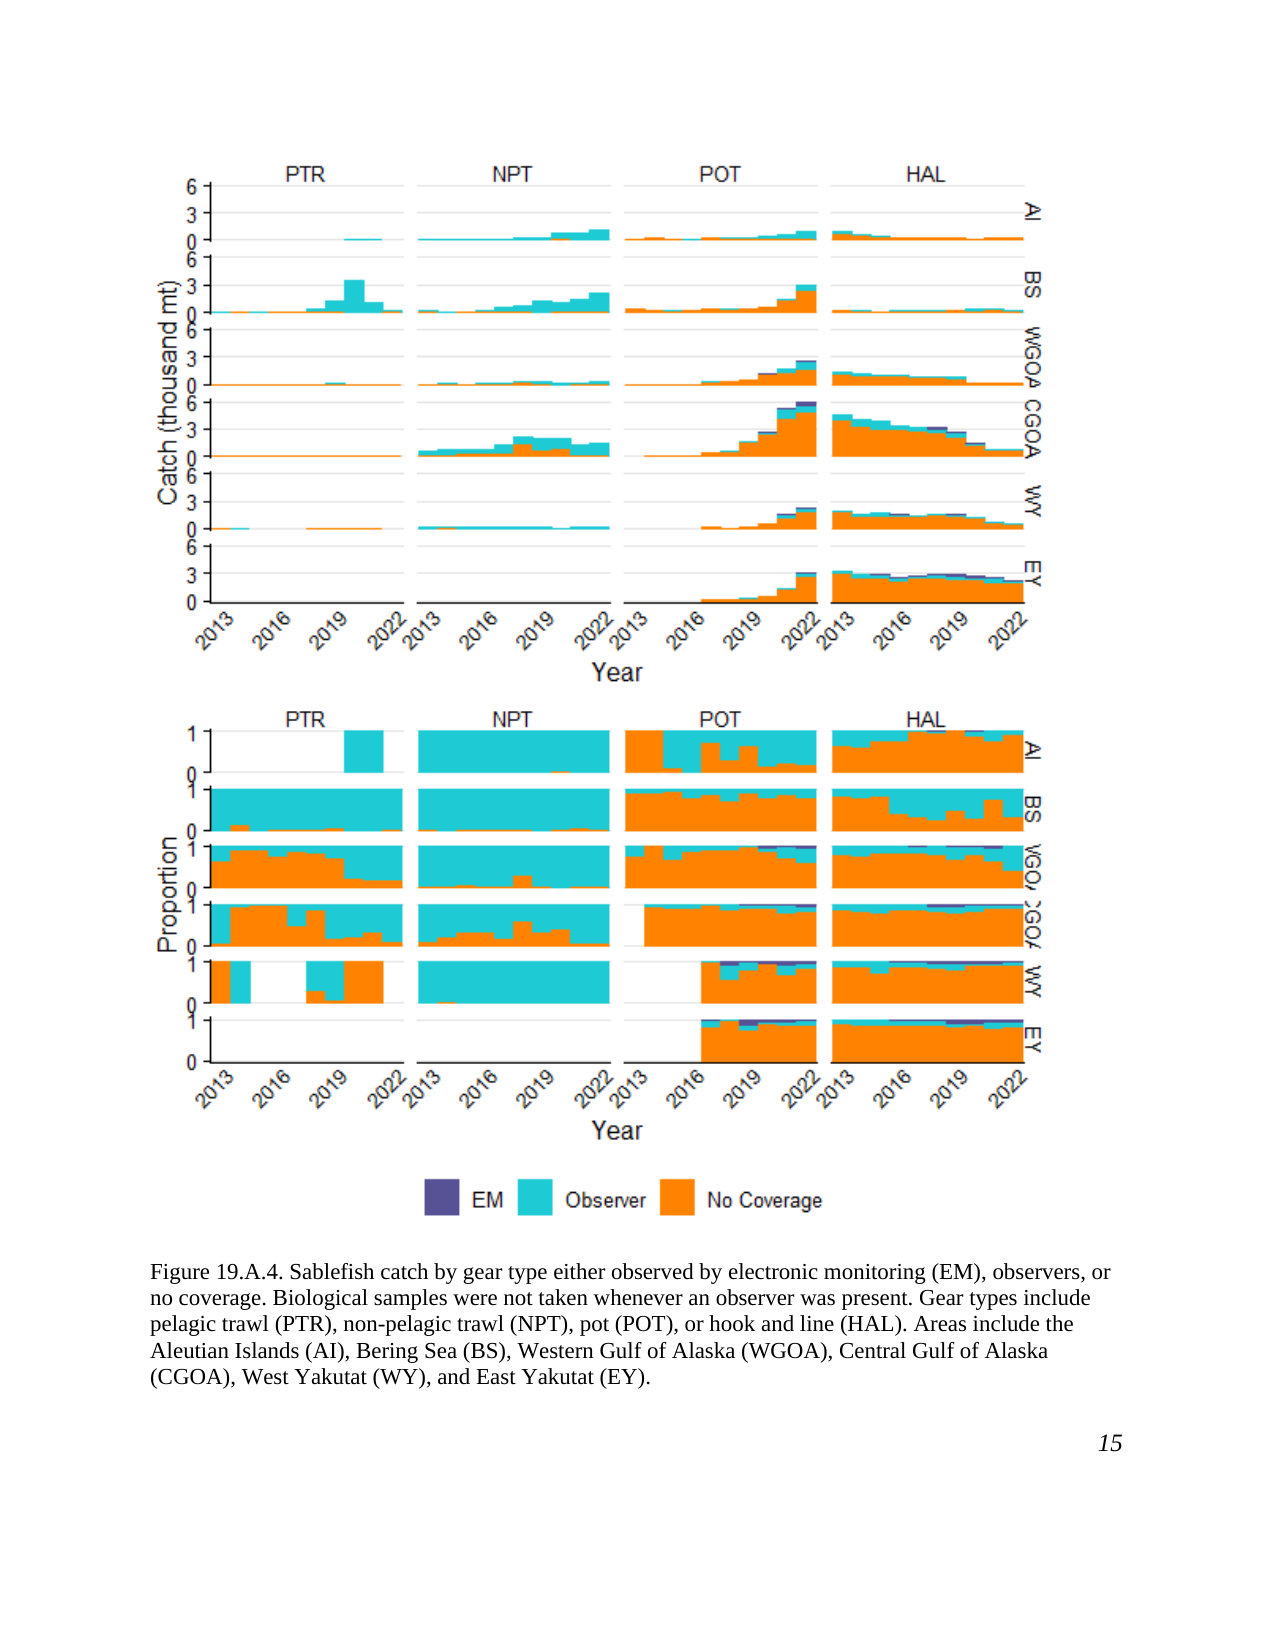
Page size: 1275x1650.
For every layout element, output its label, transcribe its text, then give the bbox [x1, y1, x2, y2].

text Figure 19.A.4. Sablefish catch by gear type either observed by electronic monitoring (EM), observers, or no coverage. Biological samples were not taken whenever an observer was present. Gear types include pelagic trawl (PTR), non-pelagic trawl (NPT), pot (POT), or hook and line (HAL). Areas include the Aleutian Islands (AI), Bering Sea (BS), Western Gulf of Alaska (WGOA), Central Gulf of Alaska (CGOA), West Yakutat (WY), and East Yakutat (EY). [150, 1258, 1125, 1389]
picture [150, 150, 1060, 1241]
